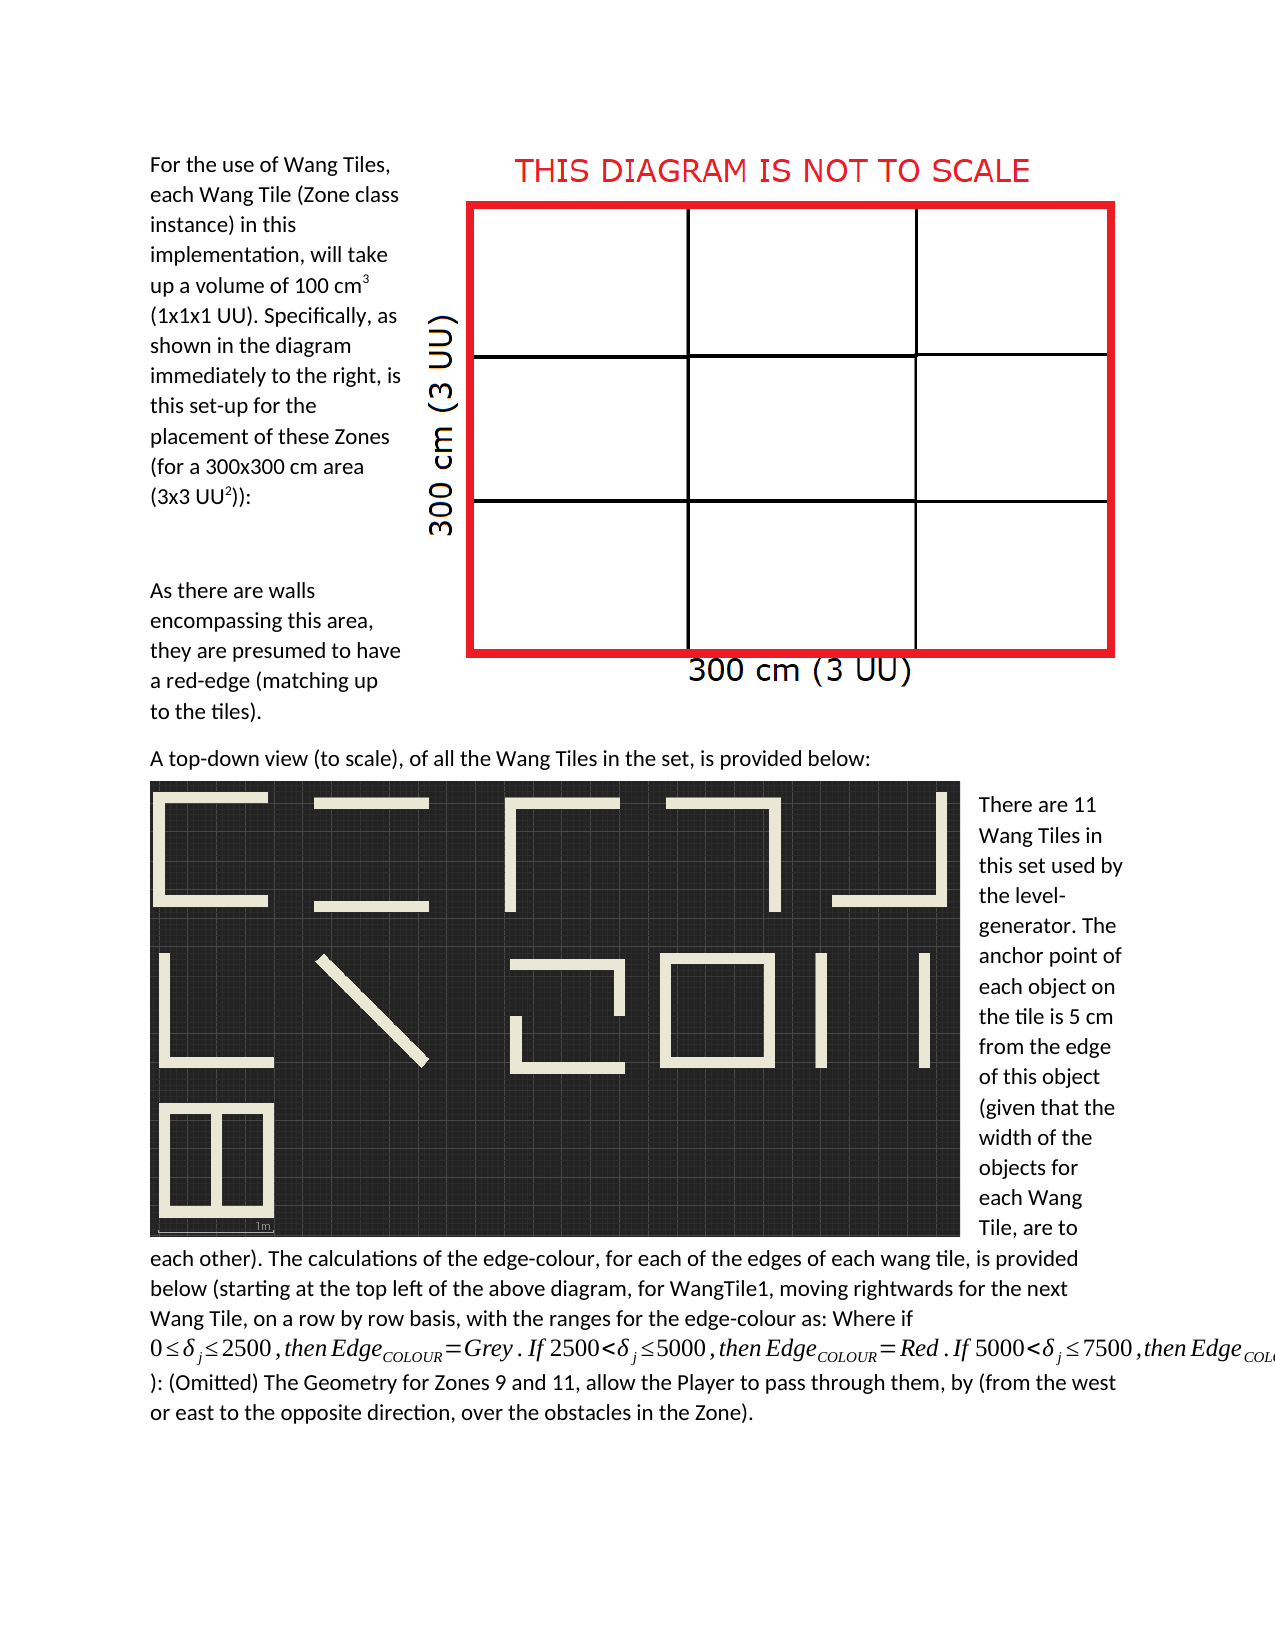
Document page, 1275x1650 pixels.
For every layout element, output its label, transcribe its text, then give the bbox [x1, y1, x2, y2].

picture [150, 781, 961, 1237]
picture [421, 151, 1124, 687]
text As there are walls encompassing this area, they are presumed to have a red-edge (matching up to the tiles). [150, 576, 1125, 725]
text A top-down view (to scale), of all the Wang Tiles in the set, is provided below: [150, 744, 1125, 772]
text For the use of Wang Tiles, each Wang Tile (Zone class instance) in this implementation, will take up a volume of 100 cm3 (1x1x1 UU). Specifically, as shown in the diagram immediately to the right, is this set-up for the placement of these Zones (for a 300x300 cm area (3x3 UU2)): [150, 150, 1125, 510]
